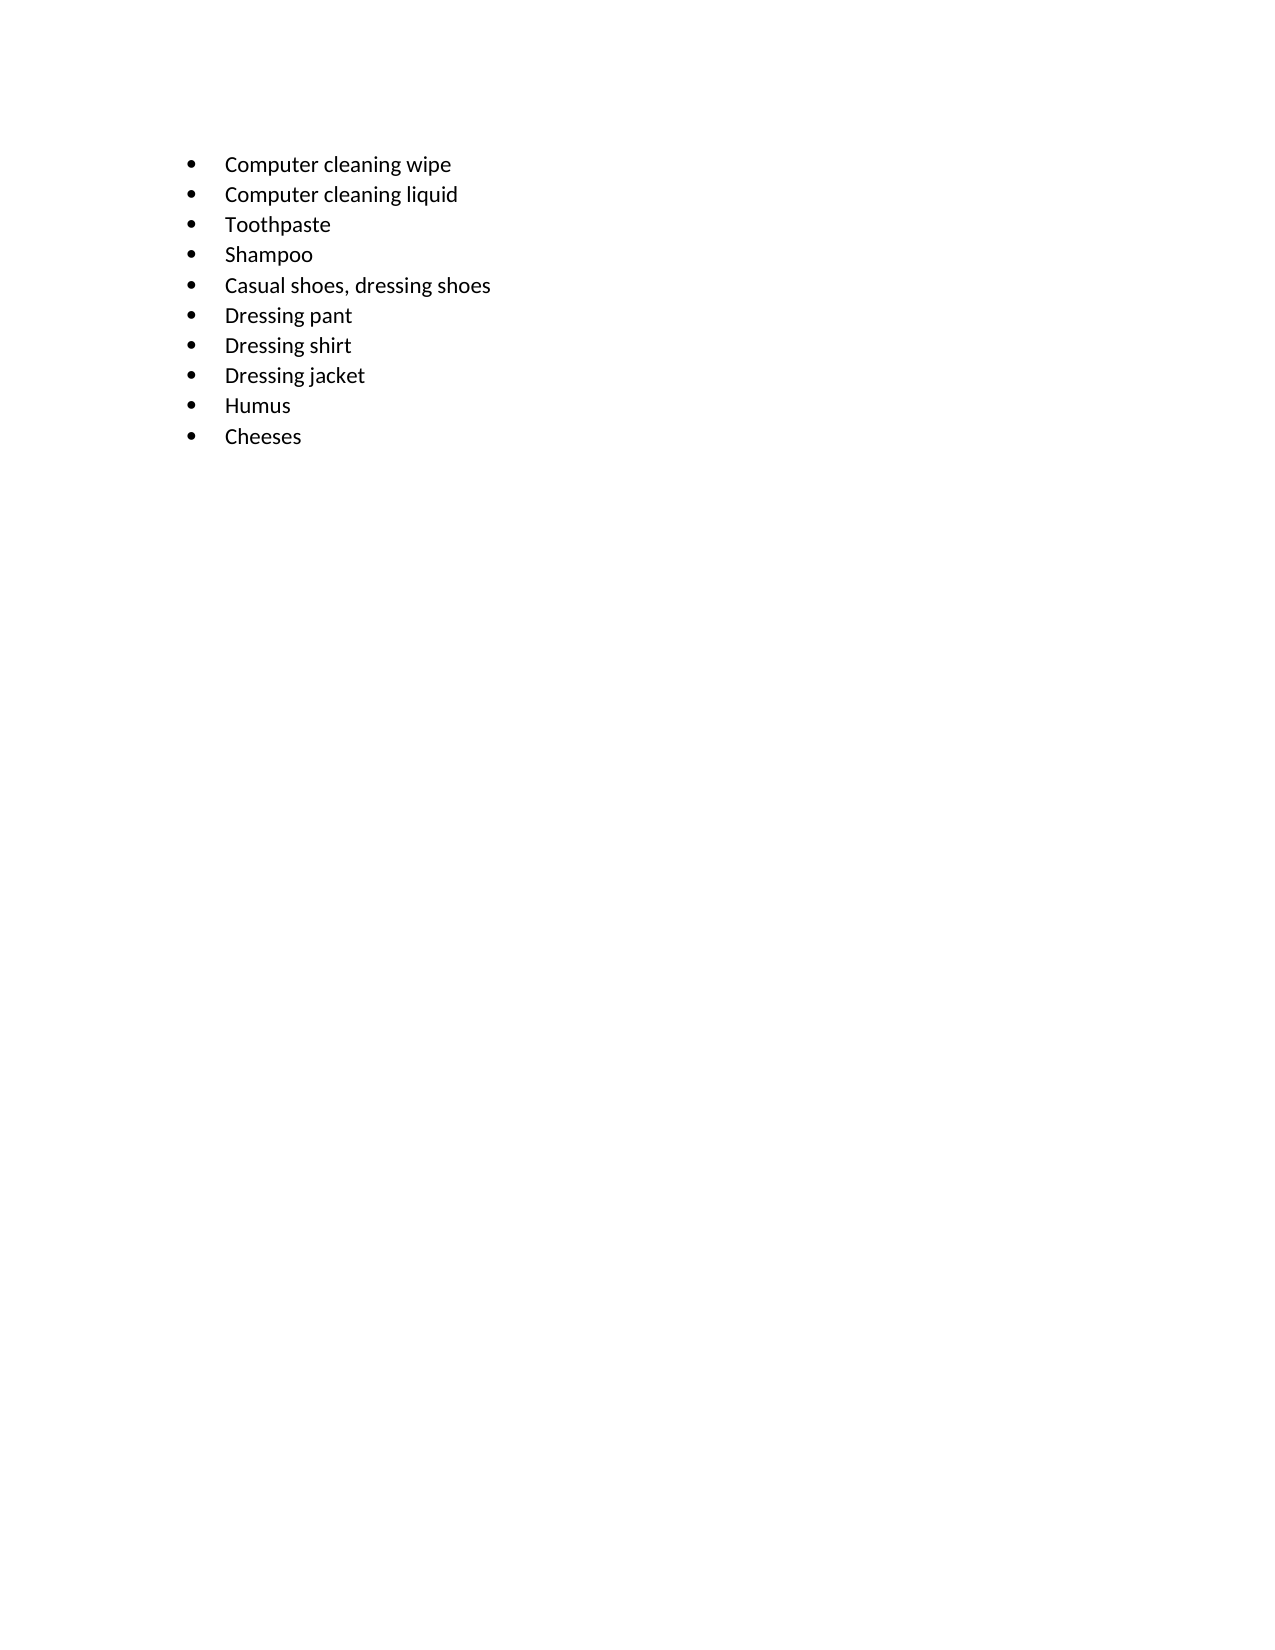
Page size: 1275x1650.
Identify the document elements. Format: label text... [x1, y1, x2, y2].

list Toothpaste [187, 210, 1125, 238]
list Shampoo [187, 241, 1125, 269]
list Cheeses [187, 422, 1125, 450]
list Dressing shirt [187, 331, 1125, 359]
list Dressing pant [187, 301, 1125, 329]
list Humus [187, 392, 1125, 420]
list Computer cleaning liquid [187, 180, 1125, 208]
list Computer cleaning wipe [187, 150, 1125, 178]
list Dressing jacket [187, 361, 1125, 389]
list Casual shoes, dressing shoes [187, 271, 1125, 299]
